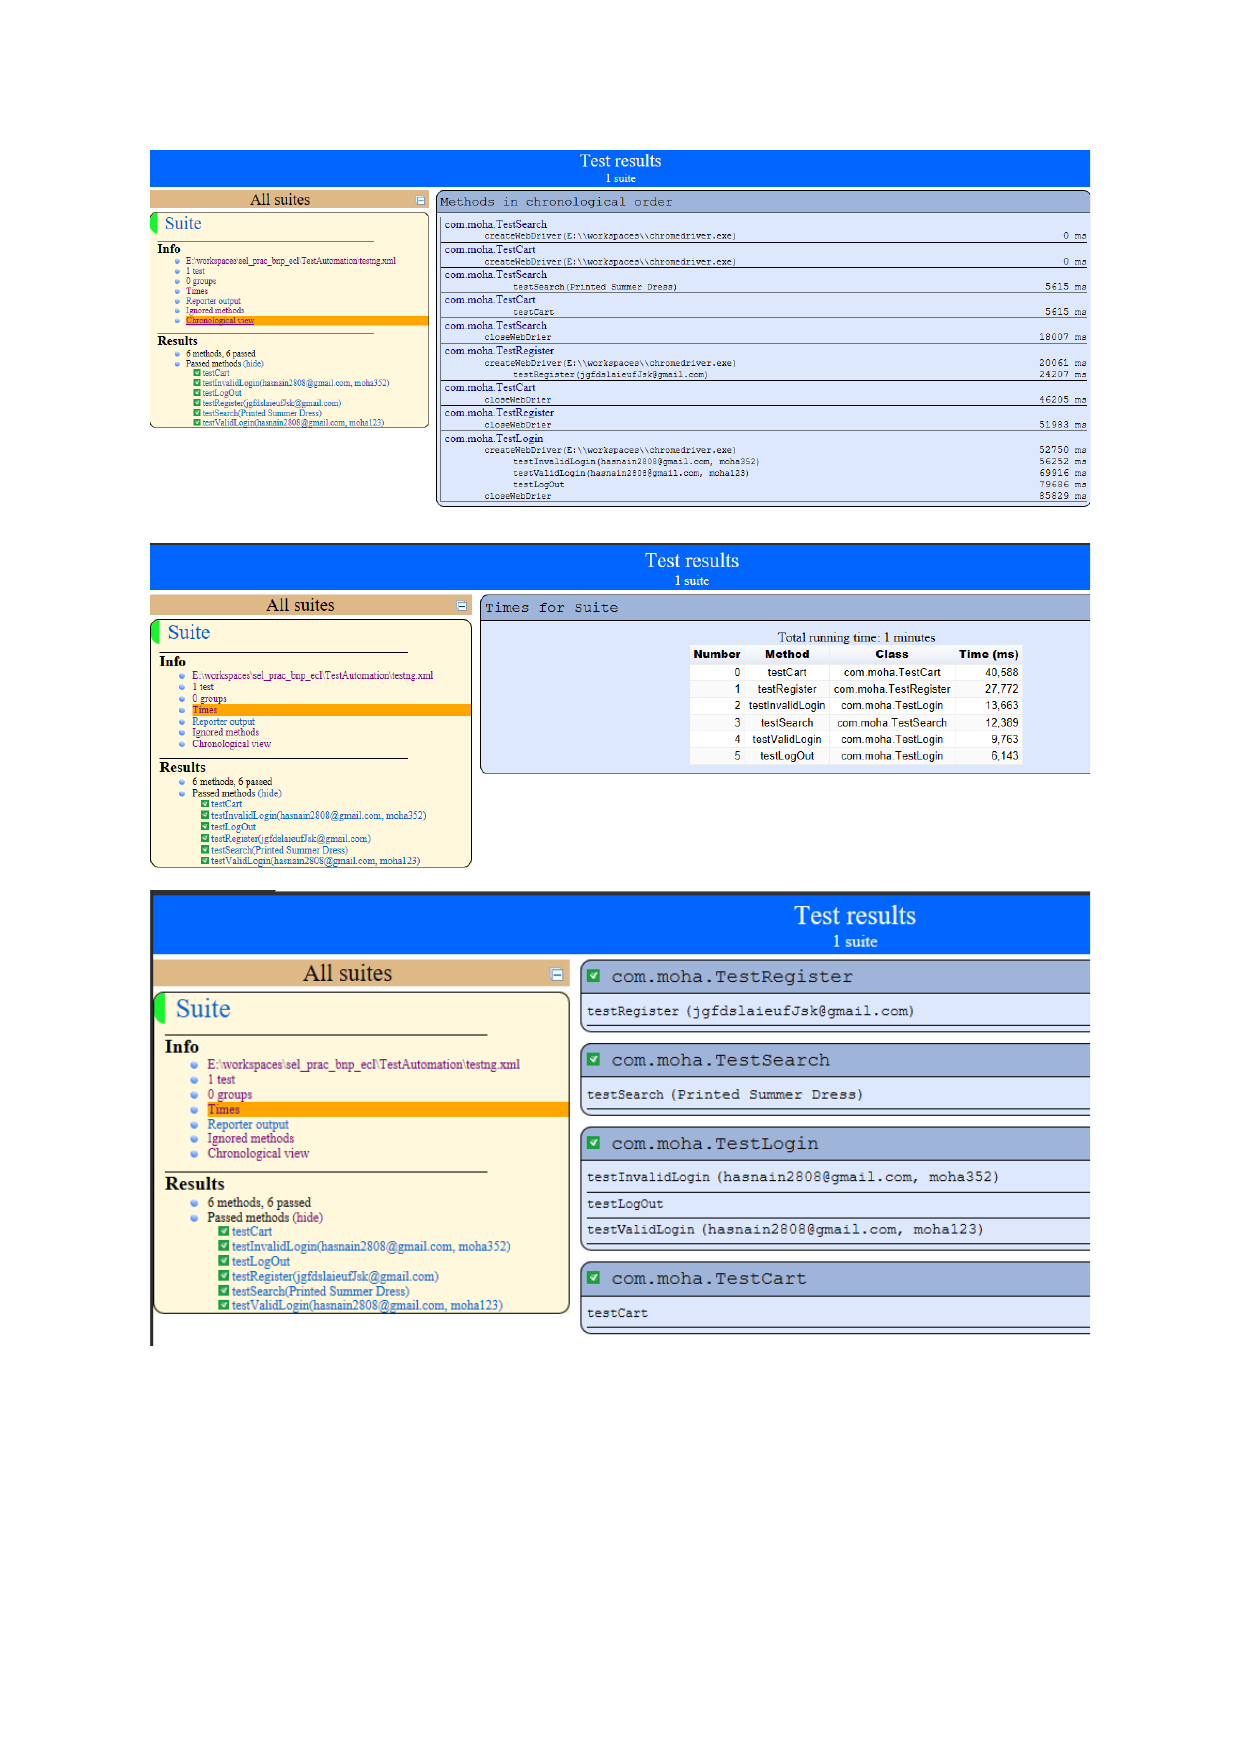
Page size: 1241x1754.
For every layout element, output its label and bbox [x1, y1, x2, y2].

picture [150, 890, 1091, 1346]
picture [150, 150, 1091, 525]
picture [150, 543, 1091, 872]
